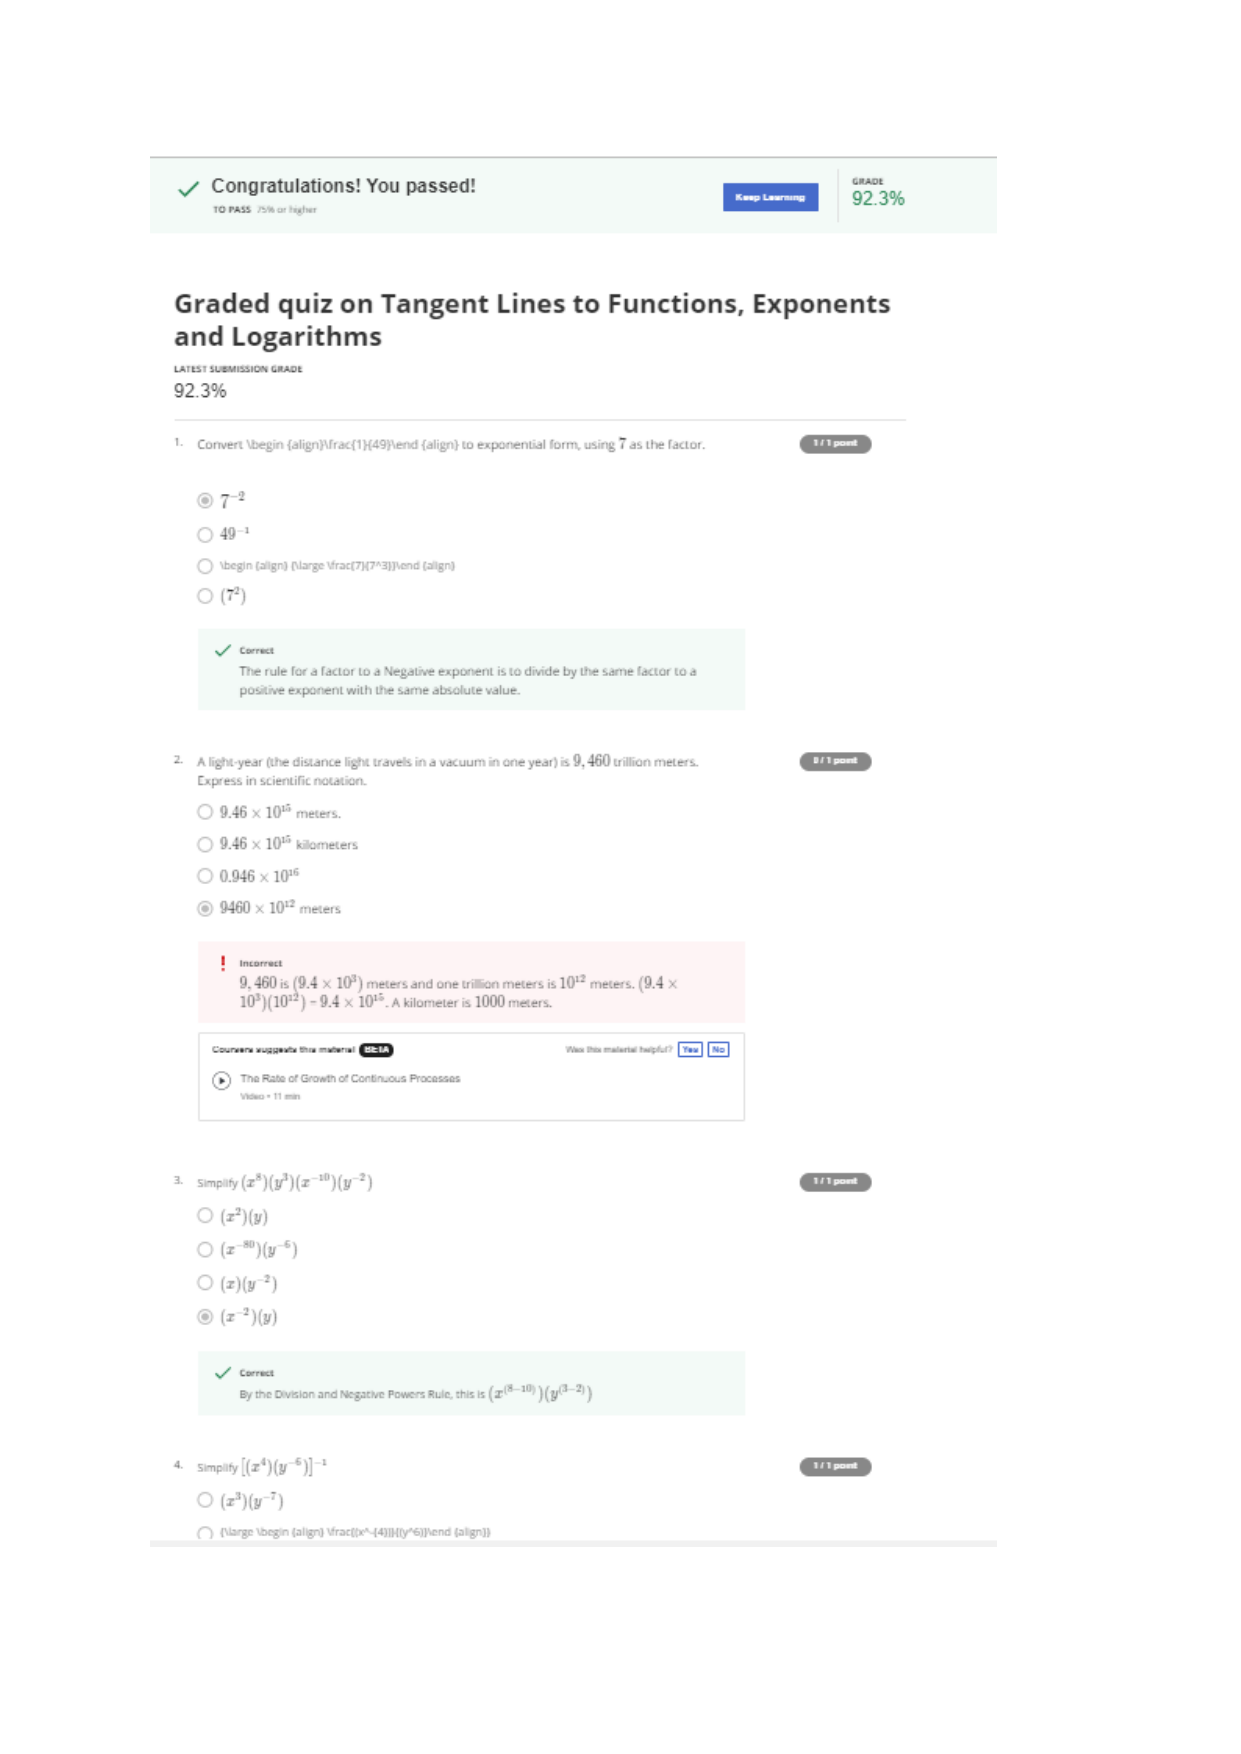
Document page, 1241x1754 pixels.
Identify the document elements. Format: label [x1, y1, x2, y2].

picture [150, 150, 997, 1547]
